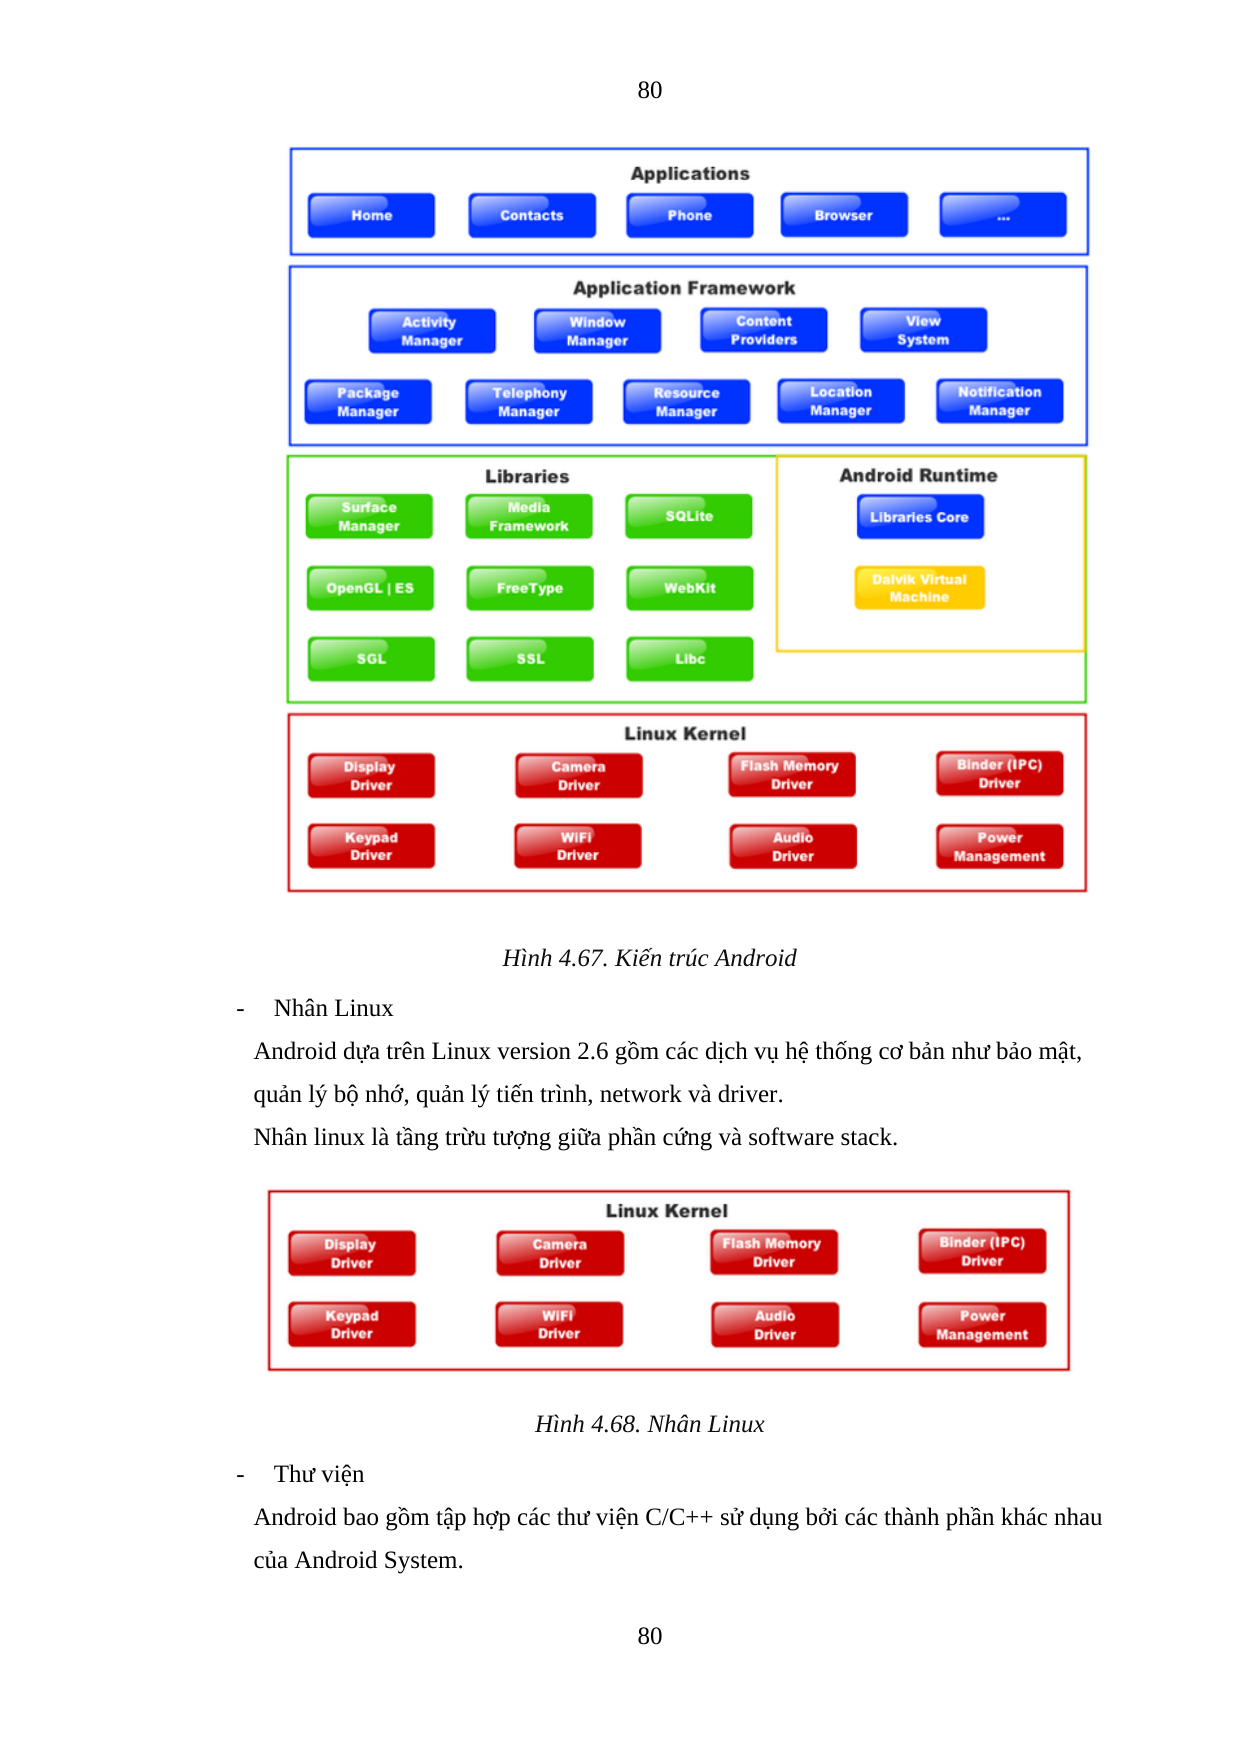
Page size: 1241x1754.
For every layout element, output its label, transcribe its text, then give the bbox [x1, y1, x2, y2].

picture [263, 1186, 1075, 1375]
list Android dựa trên Linux version 2.6 gồm các dịch vụ hệ thống cơ bản như bảo mật, quản lý bộ nhớ, quản lý tiến trình, network và driver. [253, 1036, 1122, 1108]
list Nhân linux là tầng trừu tượng giữa phần cứng và software stack. [253, 1122, 1122, 1151]
list Thư viện [236, 1459, 1122, 1488]
list Android bao gồm tập hợp các thư viện C/C++ sử dụng bởi các thành phần khác nhau của Android System. [253, 1502, 1122, 1574]
list Nhân Linux [236, 993, 1122, 1021]
picture [271, 132, 1105, 908]
